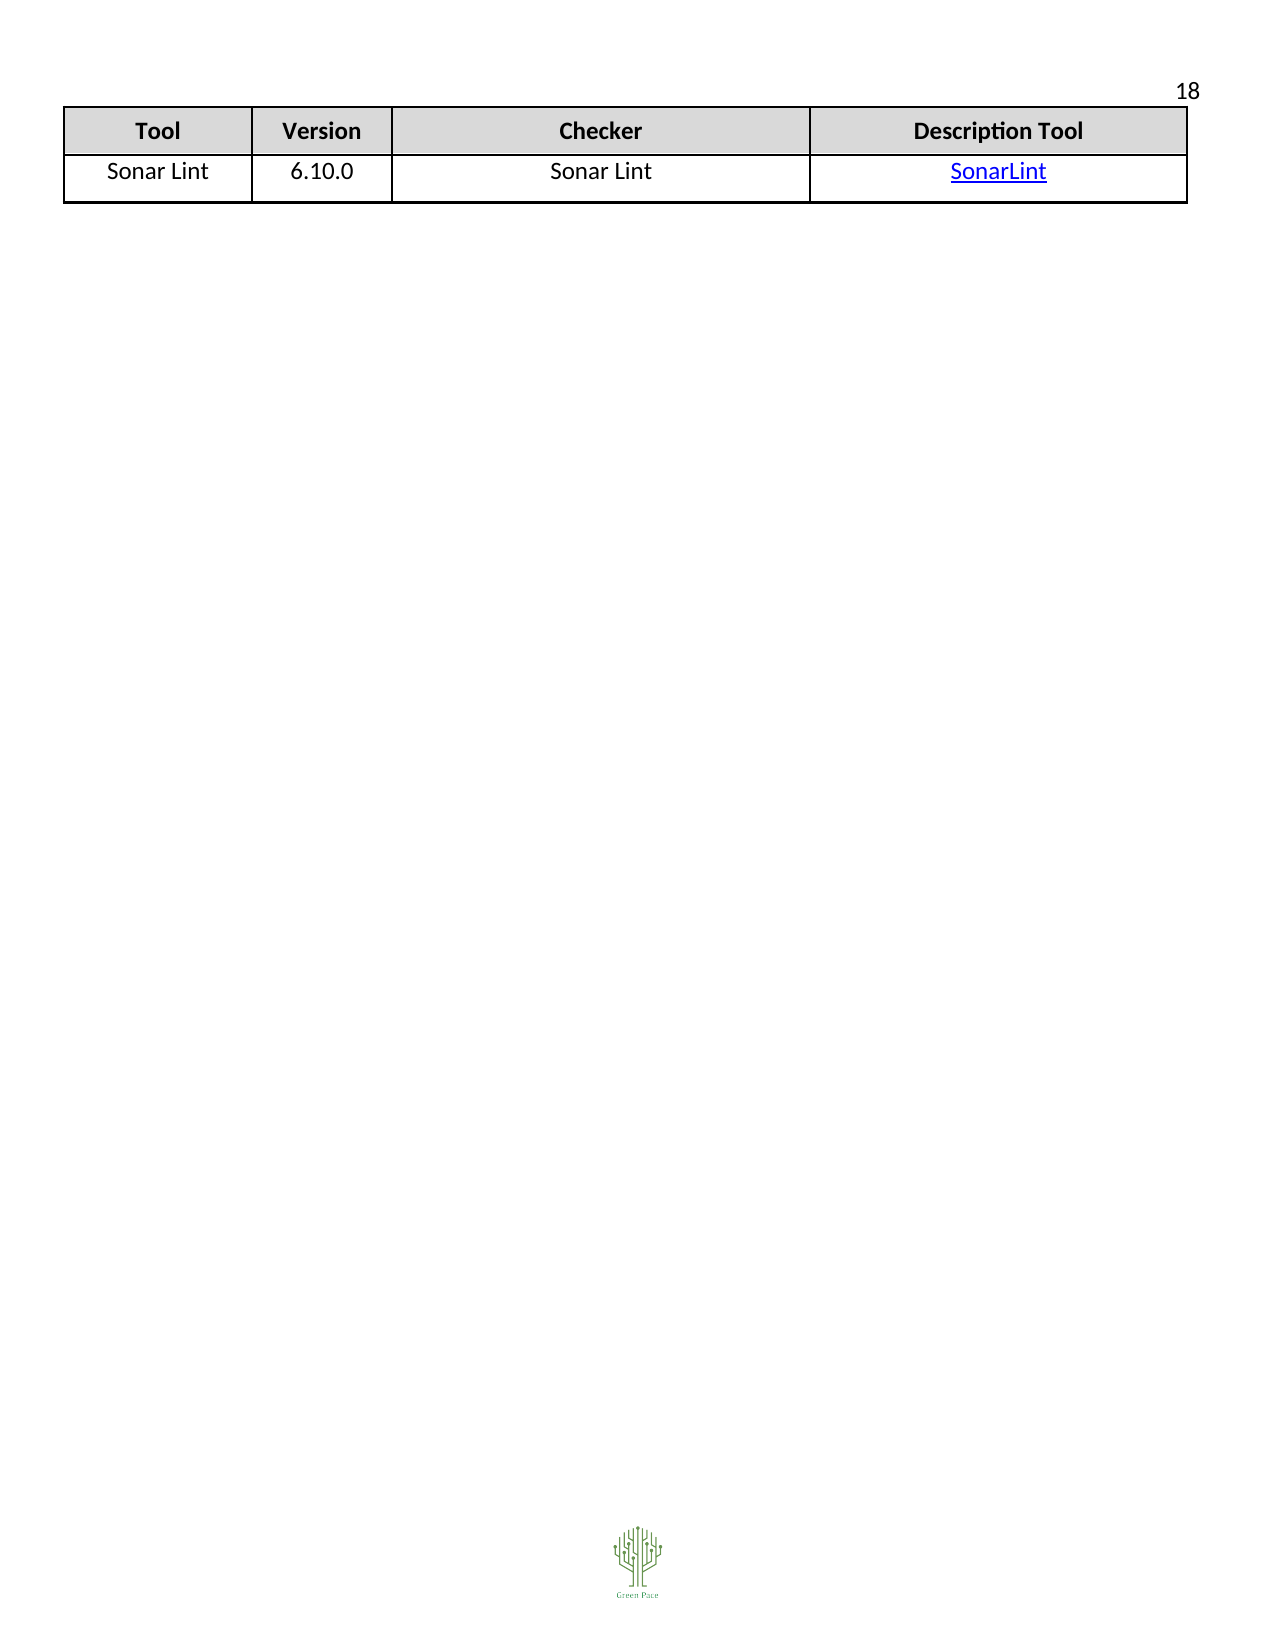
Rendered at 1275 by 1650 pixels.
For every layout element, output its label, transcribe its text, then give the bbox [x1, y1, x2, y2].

table_cell 6.10.0 [253, 156, 391, 201]
table_cell Sonar Lint [65, 156, 251, 201]
picture [605, 1521, 670, 1606]
table_header Description Tool [811, 108, 1186, 153]
table_header Checker [393, 108, 809, 153]
table_header Tool [65, 108, 251, 153]
table_cell SonarLint [811, 156, 1186, 201]
table_header Version [253, 108, 391, 153]
table_cell Sonar Lint [393, 156, 809, 201]
